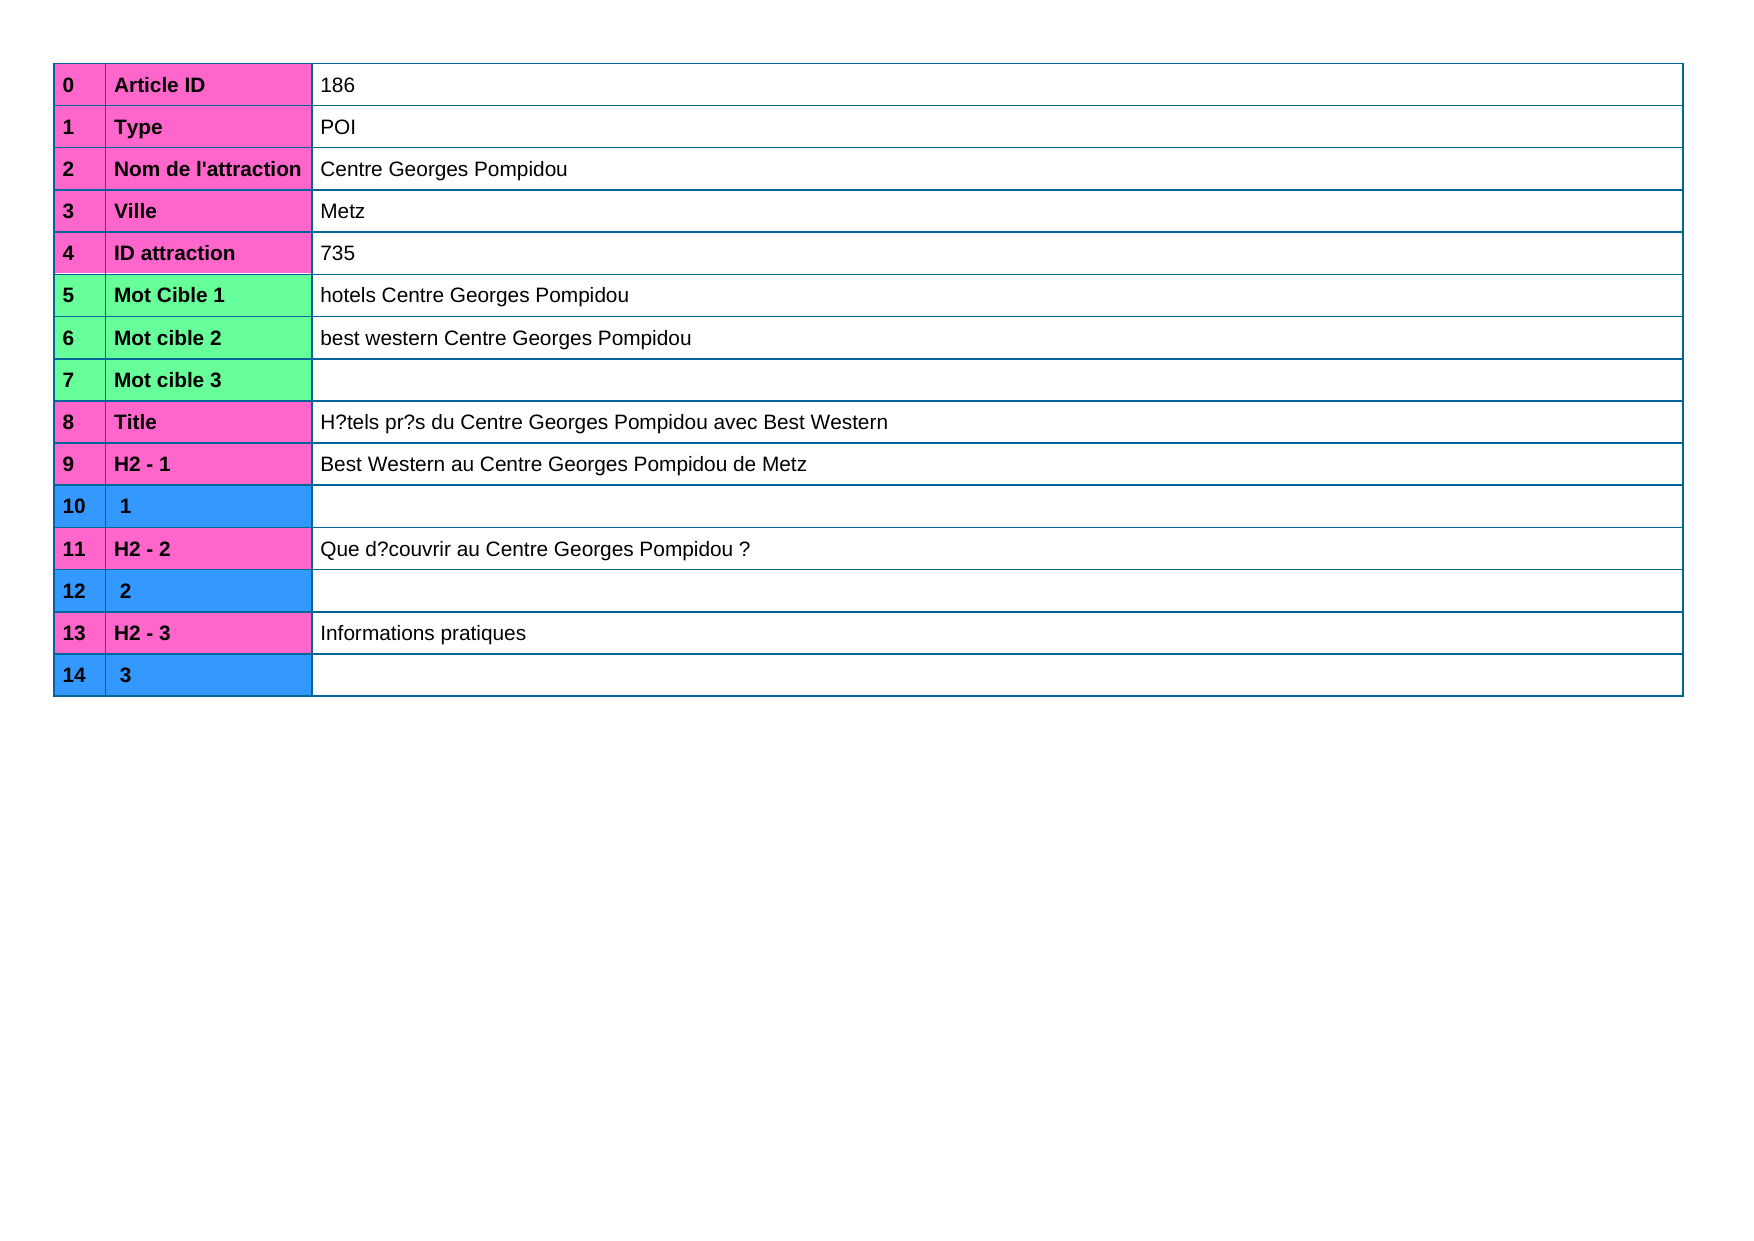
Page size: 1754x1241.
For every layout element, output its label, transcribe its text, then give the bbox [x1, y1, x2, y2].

table_cell 1 [55, 106, 105, 147]
table_cell Centre Georges Pompidou [313, 148, 1682, 189]
table_cell 12 [55, 570, 105, 611]
table_cell Nom de l'attraction [106, 148, 311, 189]
table_cell Metz [313, 191, 1682, 231]
table_cell 7 [55, 360, 105, 400]
table_cell Ville [106, 191, 311, 231]
table_cell 5 [55, 275, 105, 316]
table_cell 6 [55, 317, 105, 358]
table_cell [313, 486, 1682, 527]
table_header 186 [313, 64, 1682, 105]
table_cell 10 [55, 486, 105, 527]
table_cell 3 [106, 655, 311, 695]
table_cell 9 [55, 444, 105, 484]
table_cell Mot cible 3 [106, 360, 311, 400]
table_cell Informations pratiques [313, 613, 1682, 653]
table_cell ID attraction [106, 233, 311, 273]
table_cell 13 [55, 613, 105, 653]
table_header Article ID [106, 64, 311, 105]
table_cell best western Centre Georges Pompidou [313, 317, 1682, 358]
table_cell 1 [106, 486, 311, 527]
table_cell Que d?couvrir au Centre Georges Pompidou ? [313, 528, 1682, 569]
table_cell H?tels pr?s du Centre Georges Pompidou avec Best Western [313, 402, 1682, 442]
table_cell [313, 360, 1682, 400]
table_cell Best Western au Centre Georges Pompidou de Metz [313, 444, 1682, 484]
table_cell H2 - 3 [106, 613, 311, 653]
table_cell Type [106, 106, 311, 147]
table_cell 2 [55, 148, 105, 189]
table_cell 11 [55, 528, 105, 569]
table_cell H2 - 2 [106, 528, 311, 569]
table_cell Mot cible 2 [106, 317, 311, 358]
table_cell Title [106, 402, 311, 442]
table_cell hotels Centre Georges Pompidou [313, 275, 1682, 316]
table_header 0 [55, 64, 105, 105]
table_cell 8 [55, 402, 105, 442]
table_cell Mot Cible 1 [106, 275, 311, 316]
table_cell 2 [106, 570, 311, 611]
table_cell POI [313, 106, 1682, 147]
table_cell [313, 570, 1682, 611]
table_cell 4 [55, 233, 105, 273]
table_cell H2 - 1 [106, 444, 311, 484]
table_cell [313, 655, 1682, 695]
table_cell 14 [55, 655, 105, 695]
table_cell 3 [55, 191, 105, 231]
table_cell 735 [313, 233, 1682, 273]
